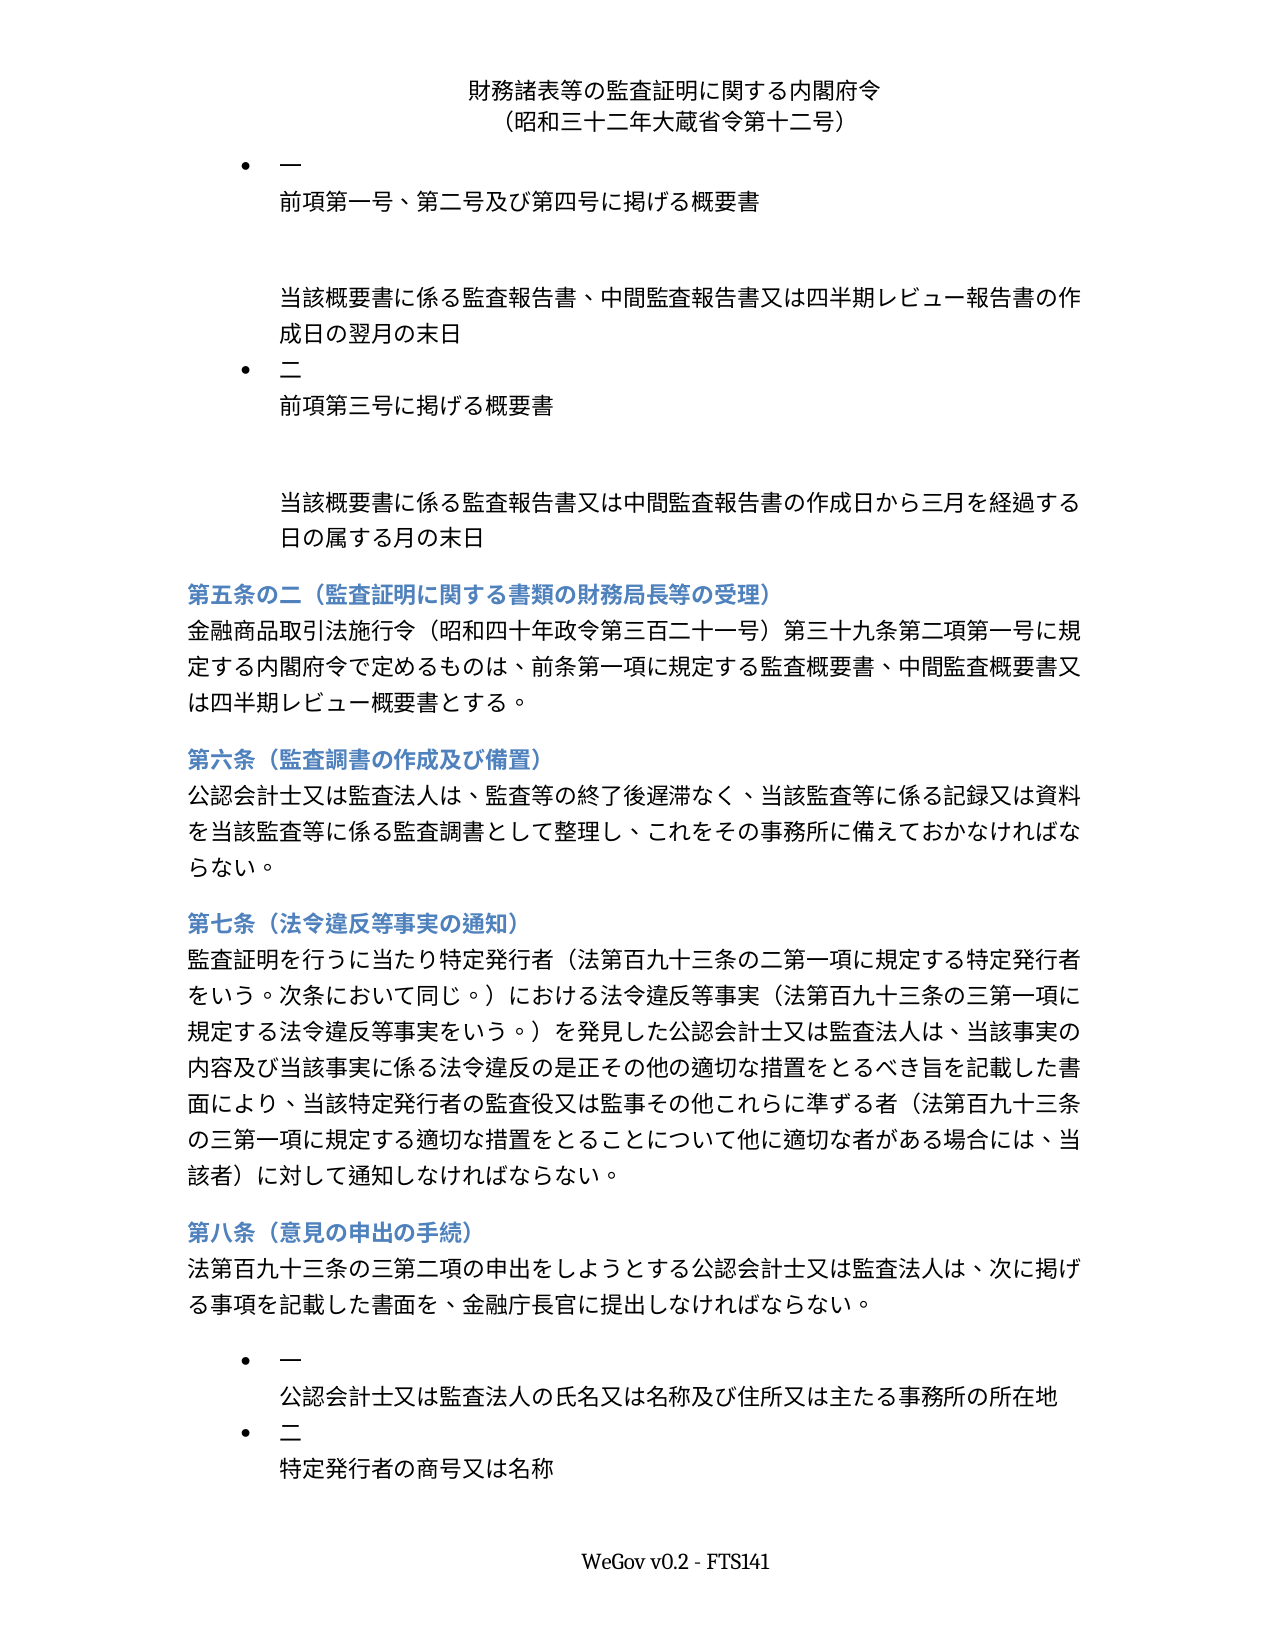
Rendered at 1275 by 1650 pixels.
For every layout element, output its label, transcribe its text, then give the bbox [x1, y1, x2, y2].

subtitle 第五条の二（監査証明に関する書類の財務局長等の受理） [187, 579, 1087, 610]
list 二 特定発行者の商号又は名称 [242, 1417, 1087, 1484]
text 法第百九十三条の三第二項の申出をしようとする公認会計士又は監査法人は、次に掲げる事項を記載した書面を、金融庁長官に提出しなければならない。 [187, 1253, 1087, 1320]
subtitle 第六条（監査調書の作成及び備置） [187, 744, 1087, 775]
text 金融商品取引法施行令（昭和四十年政令第三百二十一号）第三十九条第二項第一号に規定する内閣府令で定めるものは、前条第一項に規定する監査概要書、中間監査概要書又は四半期レビュー概要書とする。 [187, 615, 1087, 718]
list 二 前項第三号に掲げる概要書 当該概要書に係る監査報告書又は中間監査報告書の作成日から三月を経過する日の属する月の末日 [242, 354, 1087, 554]
text 監査証明を行うに当たり特定発行者（法第百九十三条の二第一項に規定する特定発行者をいう。次条において同じ。）における法令違反等事実（法第百九十三条の三第一項に規定する法令違反等事実をいう。）を発見した公認会計士又は監査法人は、当該事実の内容及び当該事実に係る法令違反の是正その他の適切な措置をとるべき旨を記載した書面により、当該特定発行者の監査役又は監事その他これらに準ずる者（法第百九十三条の三第一項に規定する適切な措置をとることについて他に適切な者がある場合には、当該者）に対して通知しなければならない。 [187, 944, 1087, 1191]
subtitle 第八条（意見の申出の手続） [187, 1217, 1087, 1248]
list 一 公認会計士又は監査法人の氏名又は名称及び住所又は主たる事務所の所在地 [242, 1345, 1087, 1412]
text 公認会計士又は監査法人は、監査等の終了後遅滞なく、当該監査等に係る記録又は資料を当該監査等に係る監査調書として整理し、これをその事務所に備えておかなければならない。 [187, 780, 1087, 883]
list 一 前項第一号、第二号及び第四号に掲げる概要書 当該概要書に係る監査報告書、中間監査報告書又は四半期レビュー報告書の作成日の翌月の末日 [242, 150, 1087, 349]
subtitle 第七条（法令違反等事実の通知） [187, 908, 1087, 939]
